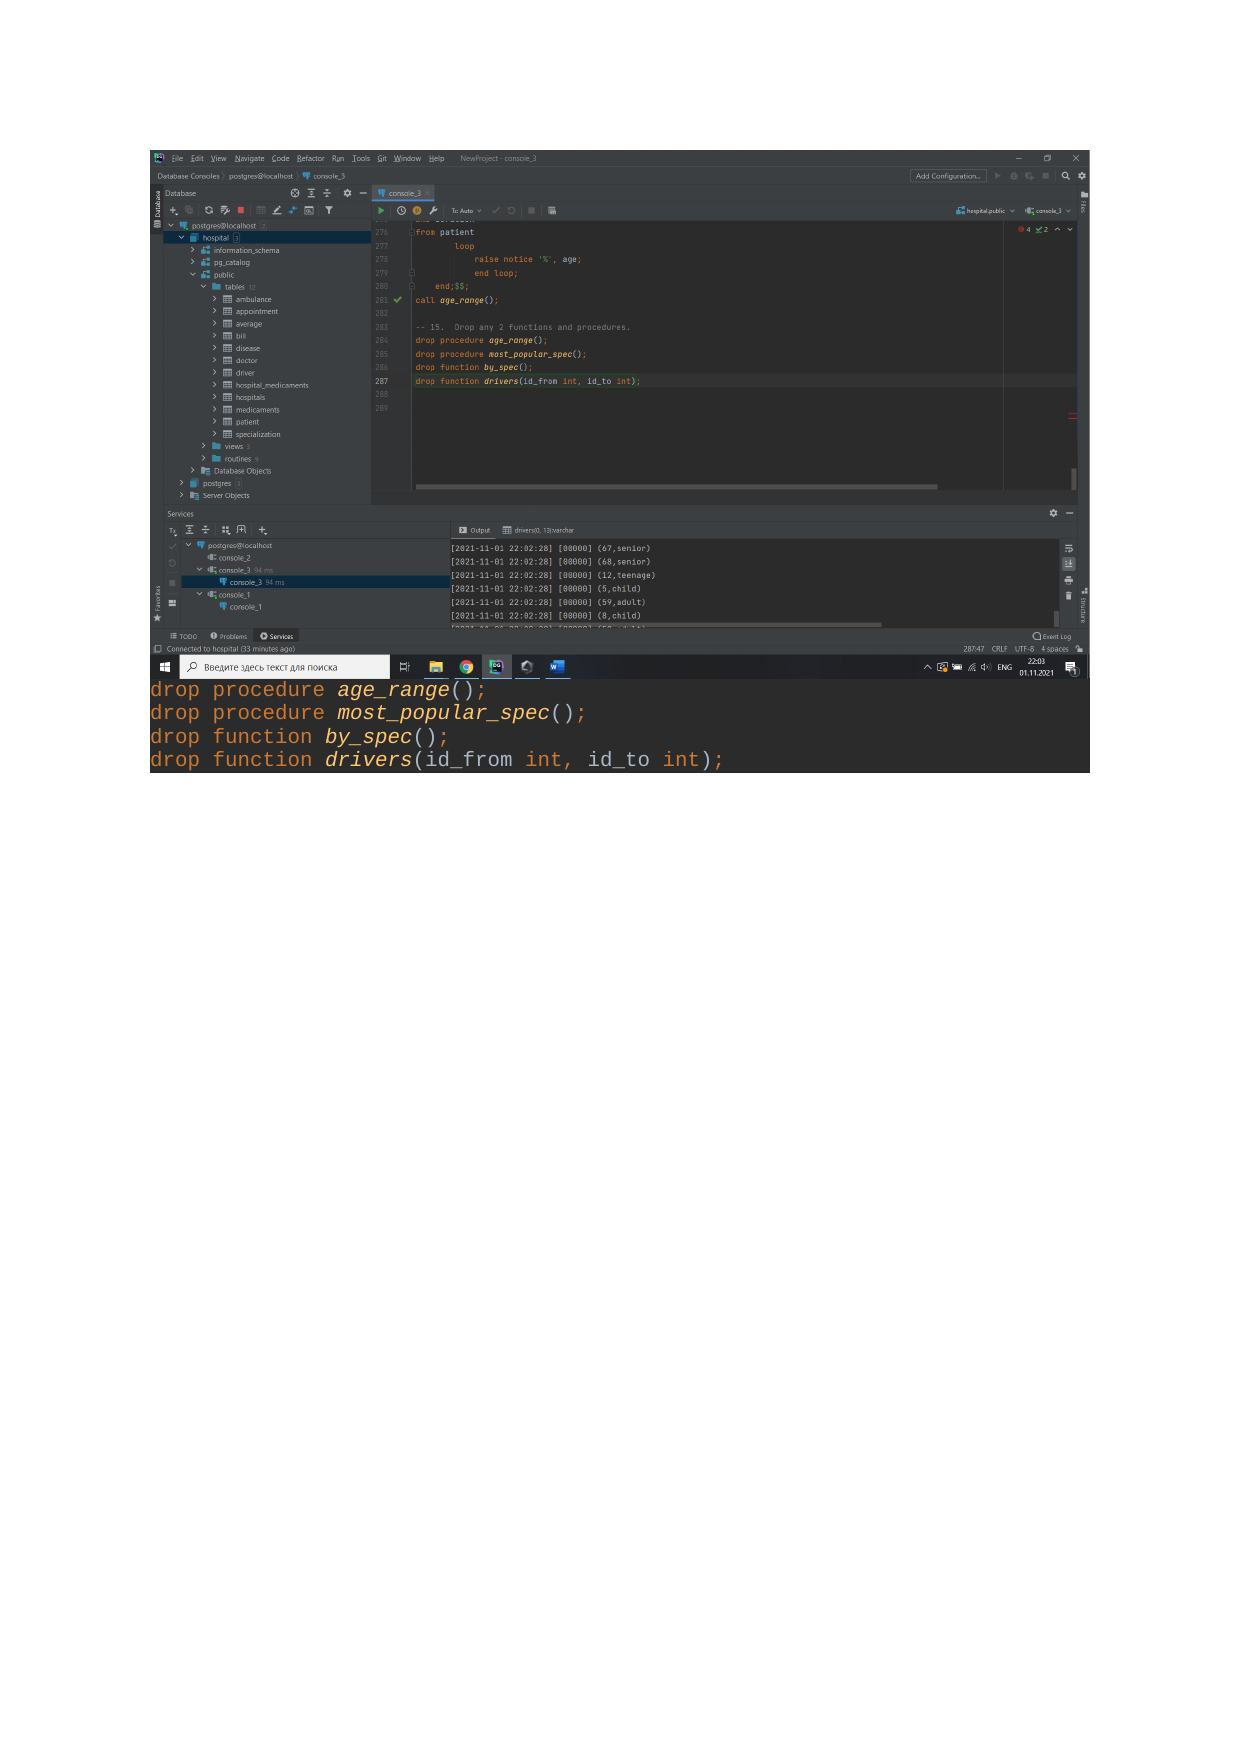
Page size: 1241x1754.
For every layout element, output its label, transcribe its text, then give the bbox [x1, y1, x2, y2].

picture [150, 150, 1090, 679]
text drop procedure age_range(); drop procedure most_popular_spec(); drop function by_spec(); drop function drivers(id_from int, id_to int); [150, 679, 1090, 773]
